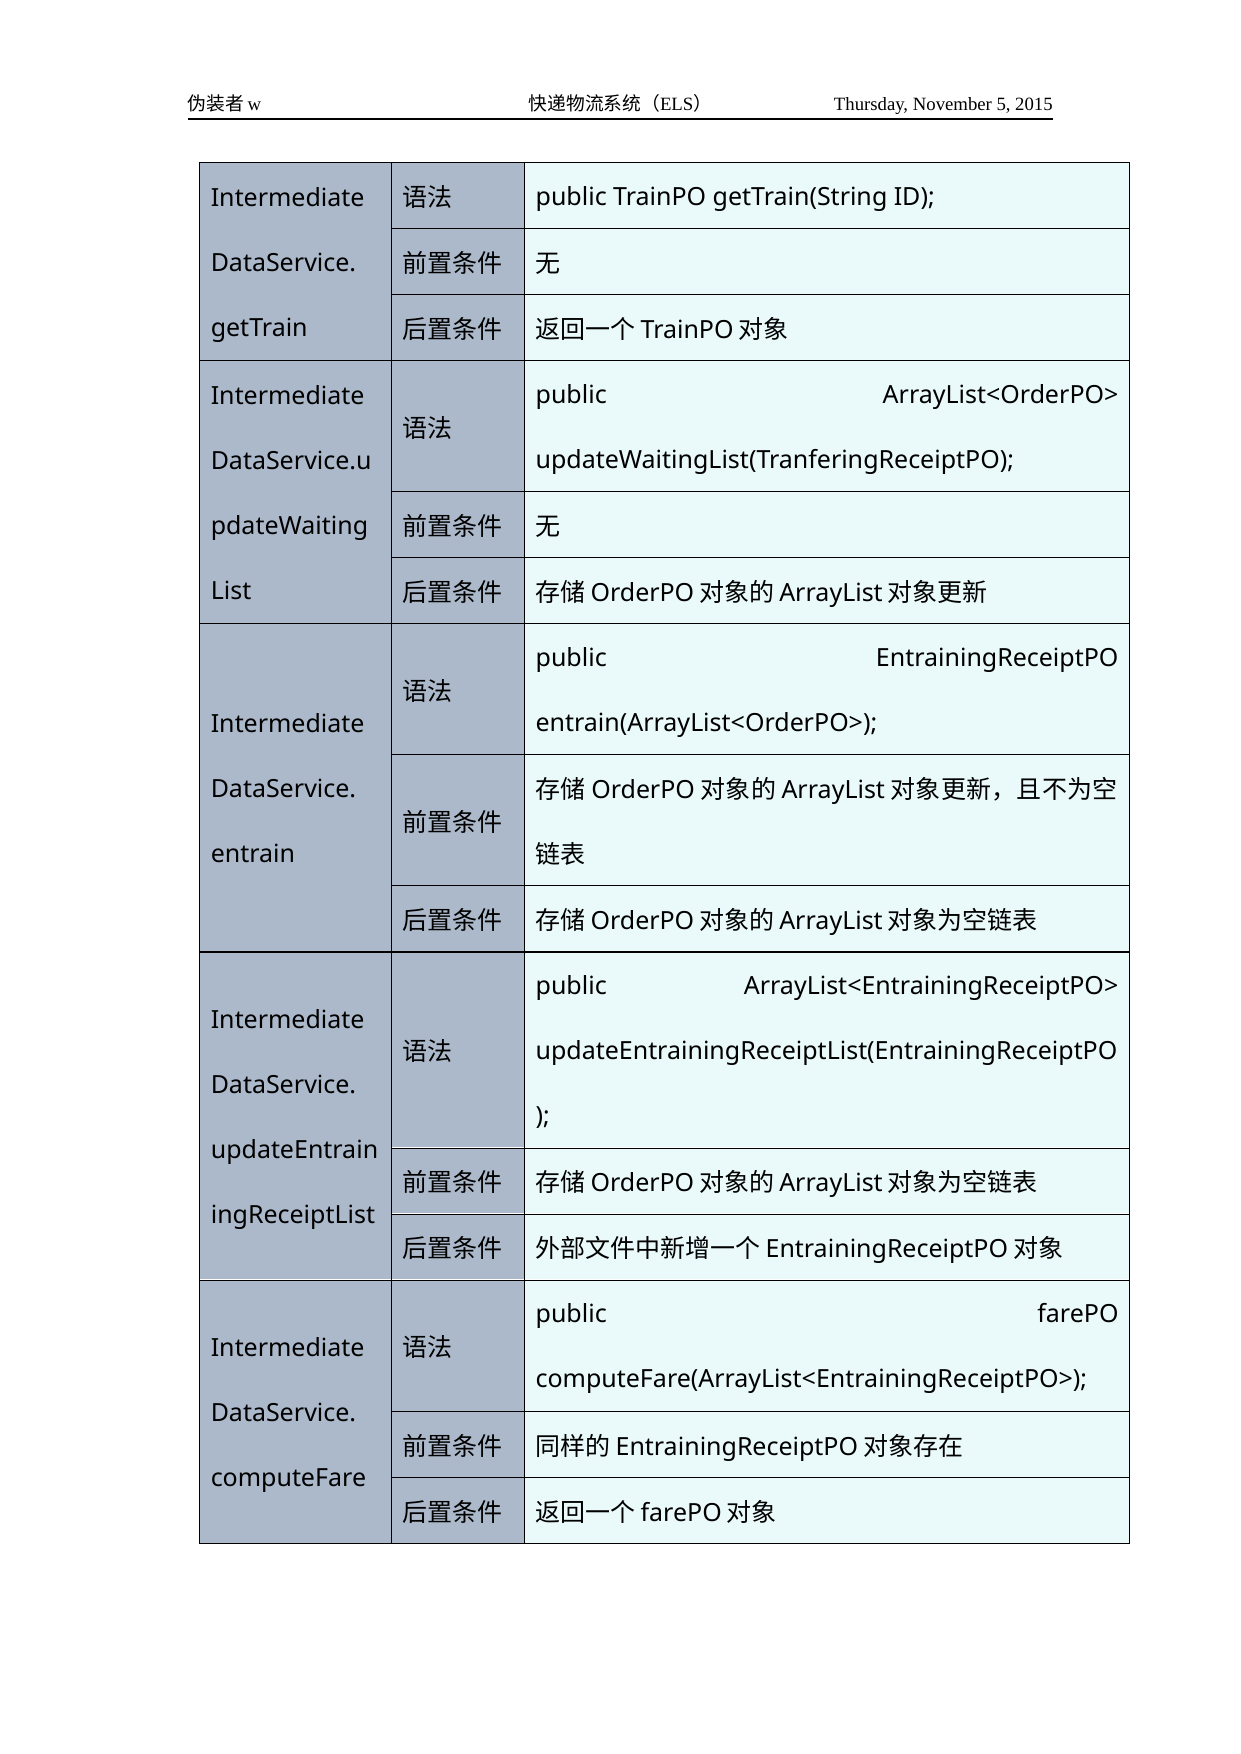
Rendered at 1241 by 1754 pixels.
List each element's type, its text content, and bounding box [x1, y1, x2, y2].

table_cell 语法 [392, 1281, 524, 1411]
table_cell 语法 [392, 624, 524, 754]
table_cell 返回一个TrainPO对象 [525, 295, 1129, 360]
table_cell public EntrainingReceiptPO entrain(ArrayList<OrderPO>); [525, 624, 1129, 754]
table_cell 后置条件 [392, 295, 524, 360]
table_cell public farePO computeFare(ArrayList<EntrainingReceiptPO>); [525, 1281, 1129, 1411]
table_cell IntermediateDataService. computeFare [200, 1281, 391, 1543]
table_cell 存储OrderPO对象的ArrayList对象为空链表 [525, 886, 1129, 951]
table_cell 后置条件 [392, 886, 524, 951]
table_cell IntermediateDataService.updateWaitingList [200, 361, 391, 623]
table_cell 前置条件 [392, 1412, 524, 1477]
table_cell IntermediateDataService. updateEntrainingReceiptList [200, 953, 391, 1279]
table_cell 语法 [392, 361, 524, 491]
table_cell 前置条件 [392, 492, 524, 557]
table_cell 存储OrderPO对象的ArrayList对象更新，且不为空链表 [525, 755, 1129, 885]
table_cell 存储OrderPO对象的ArrayList对象更新 [525, 558, 1129, 623]
table_cell 同样的EntrainingReceiptPO对象存在 [525, 1412, 1129, 1477]
table_cell 前置条件 [392, 1149, 524, 1213]
table_cell 前置条件 [392, 229, 524, 294]
table_cell 存储OrderPO对象的ArrayList对象为空链表 [525, 1149, 1129, 1213]
table_cell 返回一个farePO对象 [525, 1478, 1129, 1543]
table_cell 后置条件 [392, 558, 524, 623]
table_cell 无 [525, 492, 1129, 557]
table_cell IntermediateDataService. entrain [200, 624, 391, 951]
table_cell 无 [525, 229, 1129, 294]
table_cell 语法 [392, 163, 524, 228]
table_cell 后置条件 [392, 1215, 524, 1279]
table_cell 外部文件中新增一个EntrainingReceiptPO对象 [525, 1215, 1129, 1279]
table_cell 后置条件 [392, 1478, 524, 1543]
table_cell 前置条件 [392, 755, 524, 885]
table_cell public ArrayList<OrderPO> updateWaitingList(TranferingReceiptPO); [525, 361, 1129, 491]
table_cell IntermediateDataService. getTrain [200, 163, 391, 360]
table_cell public ArrayList<EntrainingReceiptPO> updateEntrainingReceiptList(EntrainingReceiptPO); [525, 953, 1129, 1147]
table_cell 语法 [392, 953, 524, 1147]
table_cell public TrainPO getTrain(String ID); [525, 163, 1129, 228]
